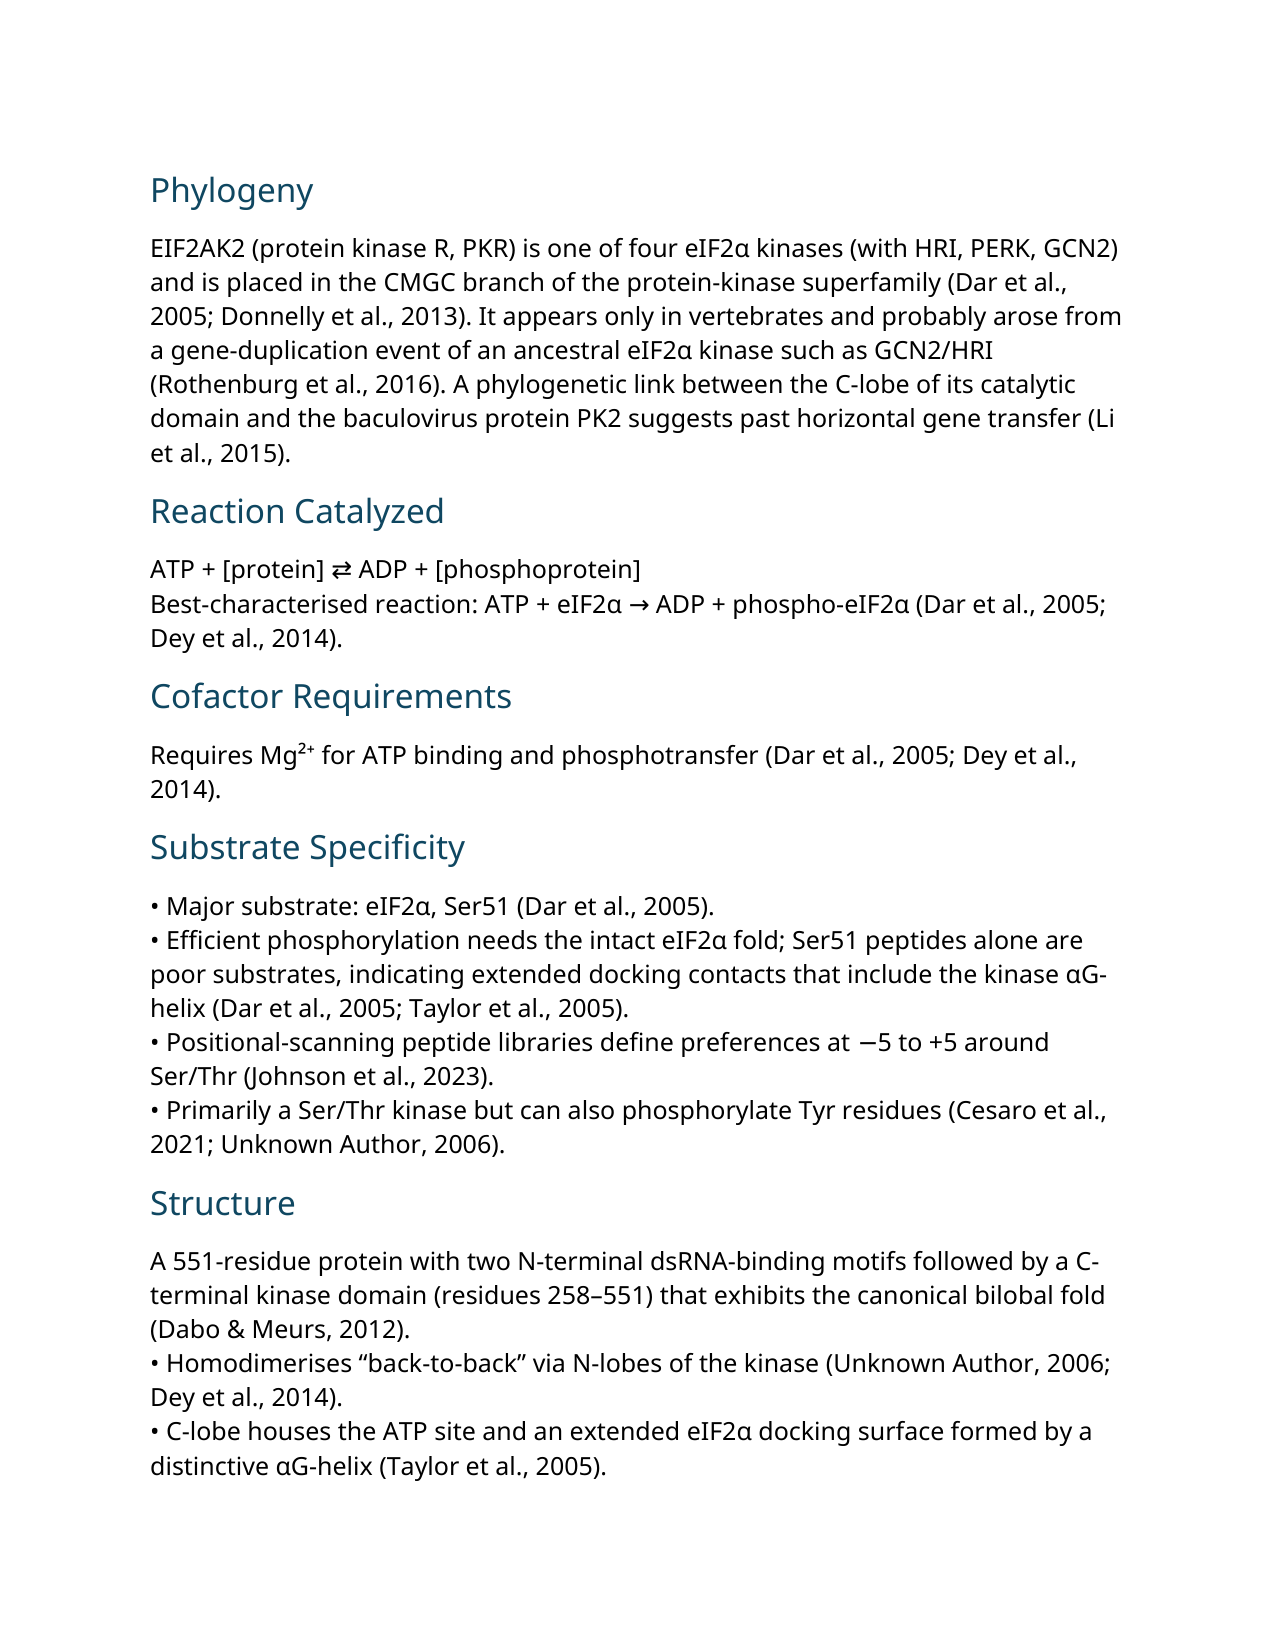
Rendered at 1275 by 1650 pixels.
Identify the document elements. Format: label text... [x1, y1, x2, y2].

subtitle Structure [150, 1179, 1125, 1225]
subtitle Phylogeny [150, 167, 1125, 212]
subtitle Substrate Specificity [150, 824, 1125, 869]
text ATP + [protein] ⇄ ADP + [phosphoprotein] Best-characterised reaction: ATP + eIF2α → ADP + phospho-eIF2α (Dar et al., 2005; Dey et al., 2014). [150, 552, 1125, 654]
subtitle Reaction Catalyzed [150, 488, 1125, 533]
text Requires Mg²⁺ for ATP binding and phosphotransfer (Dar et al., 2005; Dey et al., 2014). [150, 737, 1125, 805]
text EIF2AK2 (protein kinase R, PKR) is one of four eIF2α kinases (with HRI, PERK, GCN2) and is placed in the CMGC branch of the protein-kinase superfamily (Dar et al., 2005; Donnelly et al., 2013). It appears only in vertebrates and probably arose from a gene-duplication event of an ancestral eIF2α kinase such as GCN2/HRI (Rothenburg et al., 2016). A phylogenetic link between the C-lobe of its catalytic domain and the baculovirus protein PK2 suggests past horizontal gene transfer (Li et al., 2015). [150, 231, 1125, 469]
subtitle Cofactor Requirements [150, 673, 1125, 718]
text • Major substrate: eIF2α, Ser51 (Dar et al., 2005). • Efficient phosphorylation needs the intact eIF2α fold; Ser51 peptides alone are poor substrates, indicating extended docking contacts that include the kinase αG-helix (Dar et al., 2005; Taylor et al., 2005). • Positional-scanning peptide libraries define preferences at −5 to +5 around Ser/Thr (Johnson et al., 2023). • Primarily a Ser/Thr kinase but can also phosphorylate Tyr residues (Cesaro et al., 2021; Unknown Author, 2006). [150, 888, 1125, 1161]
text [150, 1244, 1125, 1482]
